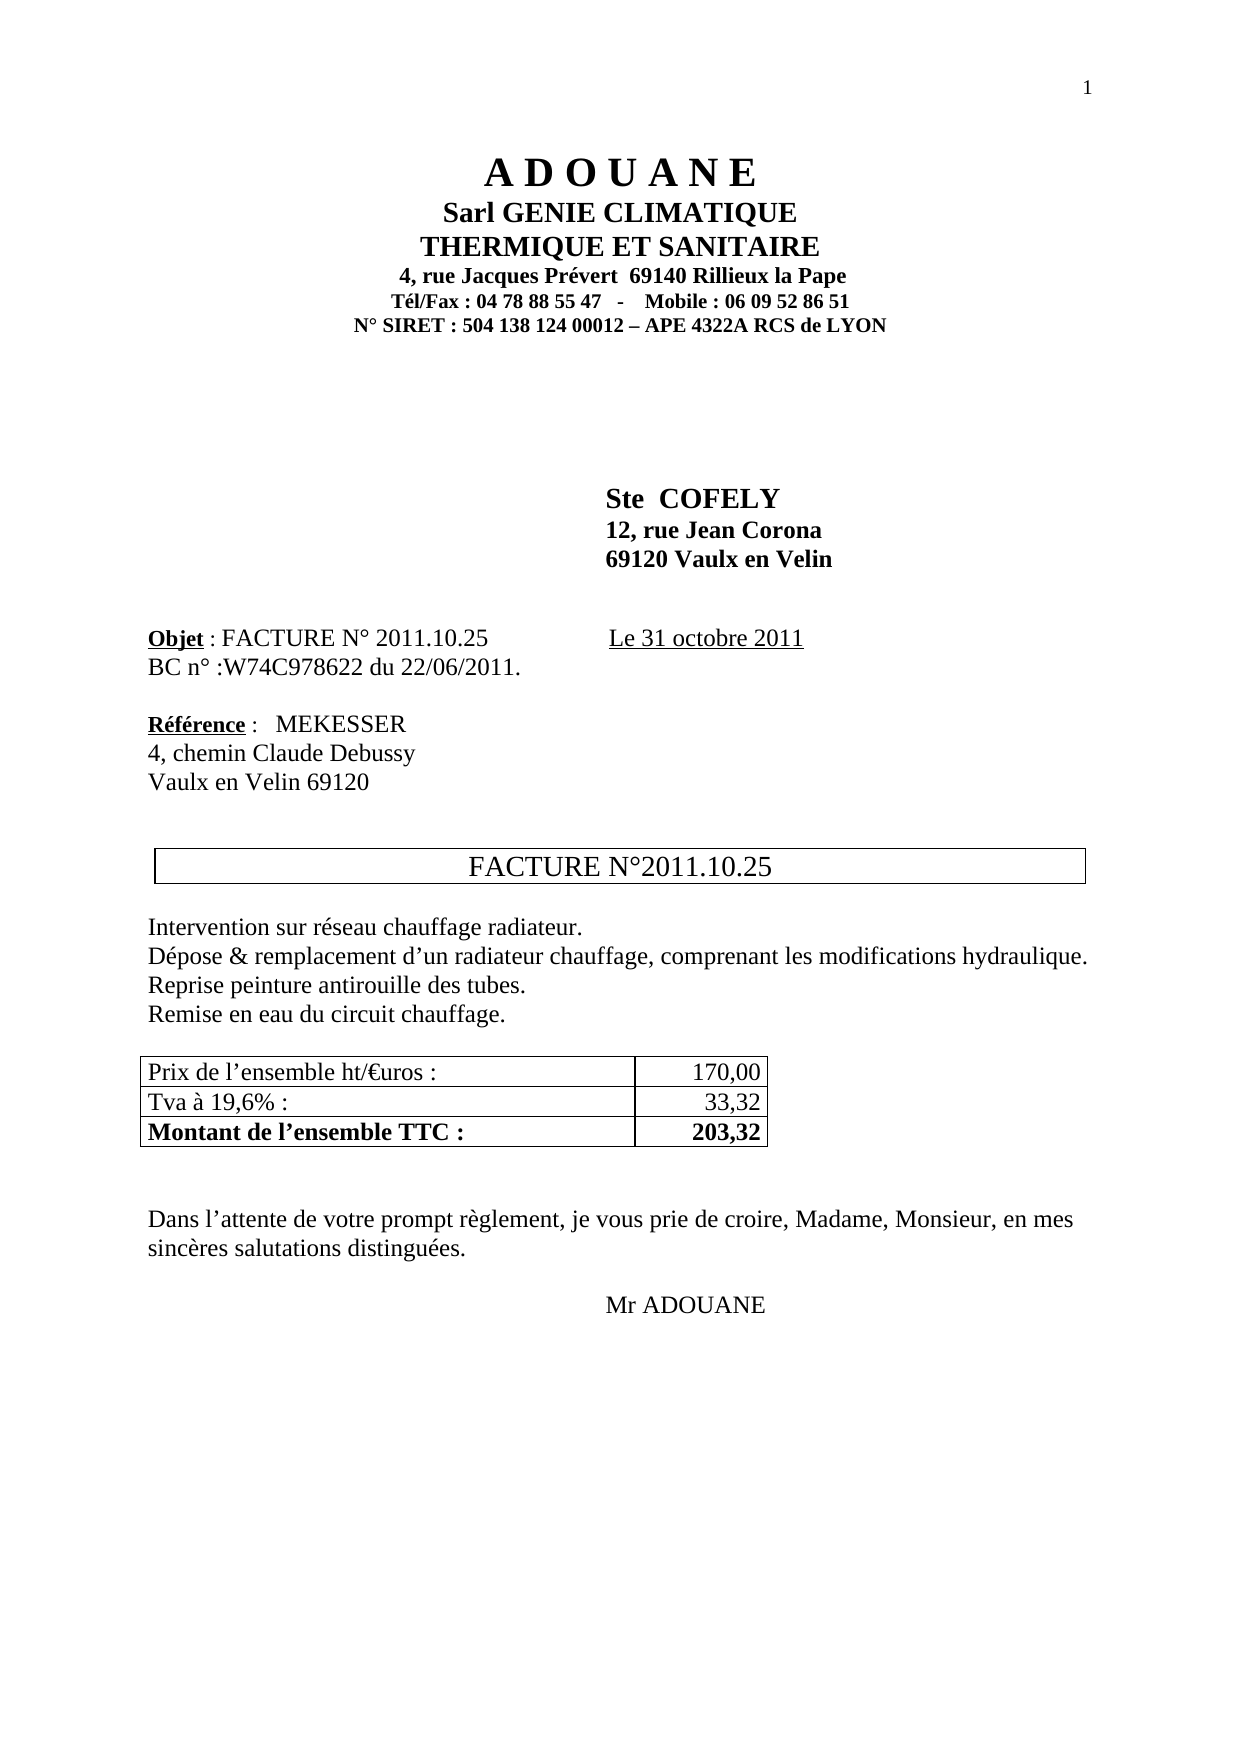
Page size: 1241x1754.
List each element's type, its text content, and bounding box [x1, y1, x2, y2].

table_header 170,00 [636, 1057, 767, 1086]
text Dépose & remplacement d’un radiateur chauffage, comprenant les modifications hydraulique. [148, 941, 1093, 970]
subtitle THERMIQUE ET SANITAIRE [148, 229, 1093, 263]
text Objet : FACTURE N° 2011.10.25 Le 31 octobre 2011 [148, 623, 1093, 652]
table_cell 203,32 [636, 1117, 767, 1146]
text 4, chemin Claude Debussy [148, 738, 1093, 767]
text Mr ADOUANE [148, 1290, 1093, 1319]
text 4, rue Jacques Prévert 69140 Rillieux la Pape [148, 263, 1093, 289]
table_header Prix de l’ensemble ht/€uros : [141, 1057, 634, 1086]
table_cell 33,32 [636, 1087, 767, 1116]
text Reprise peinture antirouille des tubes. [148, 970, 1093, 999]
table_cell Montant de l’ensemble TTC : [141, 1117, 634, 1146]
table_header FACTURE N°2011.10.25 [156, 849, 1085, 883]
subtitle Ste COFELY [148, 481, 1093, 515]
text Sarl GENIE CLIMATIQUE [148, 196, 1093, 229]
text Vaulx en Velin 69120 [148, 767, 1093, 795]
subtitle N° SIRET : 504 138 124 00012 – APE 4322A RCS de LYON [148, 313, 1093, 337]
text 69120 Vaulx en Velin [148, 544, 1093, 572]
text BC n° :W74C978622 du 22/06/2011. [148, 652, 1093, 680]
text Dans l’attente de votre prompt règlement, je vous prie de croire, Madame, Monsieur, en mes sincères salutations distinguées. [148, 1204, 1093, 1262]
text Tél/Fax : 04 78 88 55 47 - Mobile : 06 09 52 86 51 [148, 289, 1093, 313]
text 12, rue Jean Corona [148, 515, 1093, 544]
title A D O U A N E [148, 148, 1093, 196]
text Référence : MEKESSER [148, 709, 1093, 738]
table_cell Tva à 19,6% : [141, 1087, 634, 1116]
text Intervention sur réseau chauffage radiateur. [148, 912, 1093, 941]
text Remise en eau du circuit chauffage. [148, 999, 1093, 1027]
